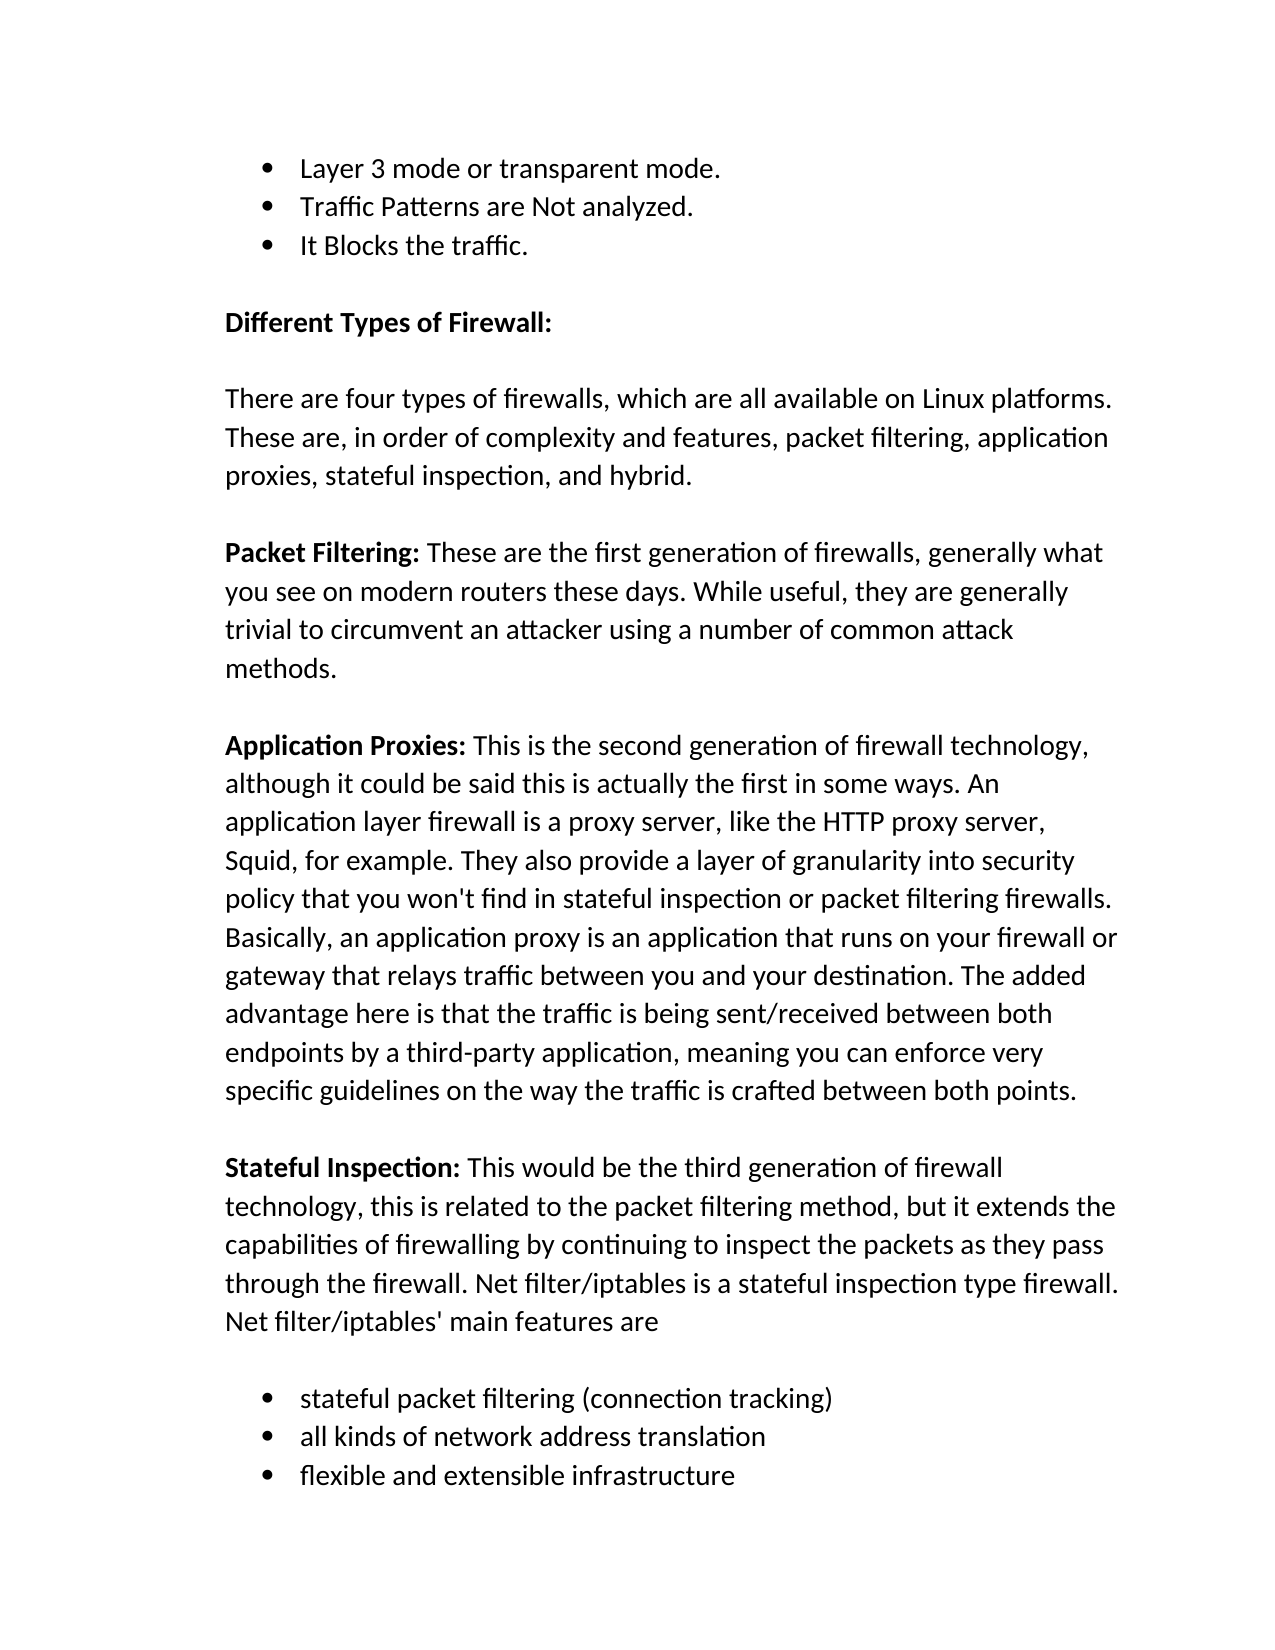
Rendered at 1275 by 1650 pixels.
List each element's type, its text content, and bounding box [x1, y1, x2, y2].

list trivial to circumvent an attacker using a number of common attack methods. [225, 611, 1125, 685]
list stateful packet filtering (connection tracking) [262, 1380, 1125, 1416]
list Basically, an application proxy is an application that runs on your firewall or gateway that relays traffic between you and your destination. The added advantage here is that the traffic is being sent/received between both endpoints by a third-party application, meaning you can enforce very specific guidelines on the way the traffic is crafted between both points. [225, 919, 1125, 1108]
list Traffic Patterns are Not analyzed. [262, 188, 1125, 224]
list Application Proxies: This is the second generation of firewall technology, although it could be said this is actually the first in some ways. An application layer firewall is a proxy server, like the HTTP proxy server, Squid, for example. They also provide a layer of granularity into security policy that you won't find in stateful inspection or packet filtering firewalls. [225, 727, 1125, 916]
list all kinds of network address translation [262, 1418, 1125, 1454]
list Different Types of Firewall: [225, 304, 1125, 339]
list There are four types of firewalls, which are all available on Linux platforms. These are, in order of complexity and features, packet filtering, application proxies, stateful inspection, and hybrid. [225, 381, 1125, 493]
list It Blocks the traffic. [262, 227, 1125, 262]
list Net filter/iptables' main features are [225, 1303, 1125, 1339]
list Packet Filtering: These are the first generation of firewalls, generally what you see on modern routers these days. While useful, they are generally [225, 534, 1125, 608]
list flexible and extensible infrastructure [262, 1457, 1125, 1492]
list Stateful Inspection: This would be the third generation of firewall technology, this is related to the packet filtering method, but it extends the capabilities of firewalling by continuing to inspect the packets as they pass through the firewall. Net filter/iptables is a stateful inspection type firewall. [225, 1149, 1125, 1300]
list Layer 3 mode or transparent mode. [262, 150, 1125, 186]
